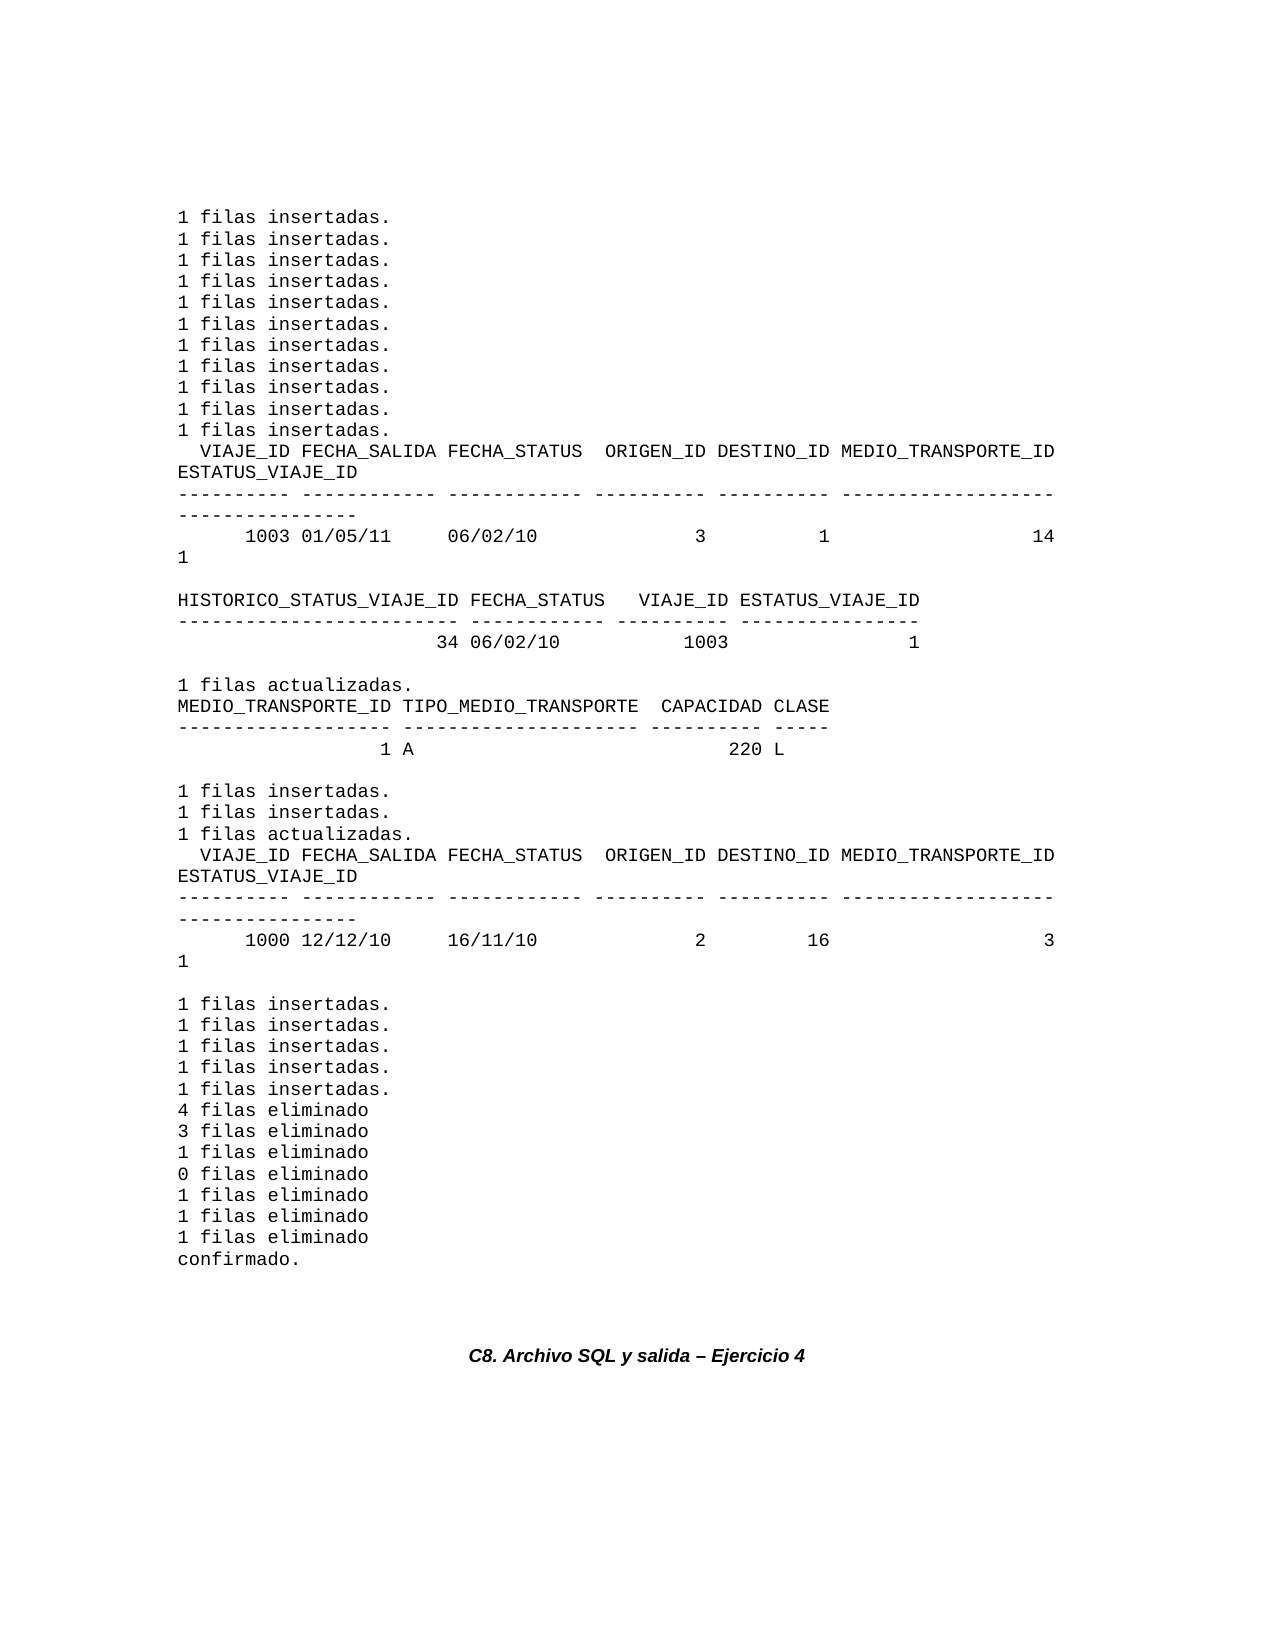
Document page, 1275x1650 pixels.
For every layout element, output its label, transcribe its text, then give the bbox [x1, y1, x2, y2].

text VIAJE_ID FECHA_SALIDA FECHA_STATUS ORIGEN_ID DESTINO_ID MEDIO_TRANSPORTE_ID ESTATUS_VIAJE_ID [177, 442, 1098, 484]
text 3 filas eliminado [177, 1122, 1098, 1143]
text 1 filas insertadas. [177, 208, 1098, 229]
text 1 filas insertadas. [177, 314, 1098, 336]
text 1 filas insertadas. [177, 357, 1098, 378]
text 0 filas eliminado [177, 1164, 1098, 1186]
text MEDIO_TRANSPORTE_ID TIPO_MEDIO_TRANSPORTE CAPACIDAD CLASE [177, 697, 1098, 718]
text 1 filas insertadas. [177, 803, 1098, 824]
text 1 filas eliminado [177, 1207, 1098, 1228]
text HISTORICO_STATUS_VIAJE_ID FECHA_STATUS VIAJE_ID ESTATUS_VIAJE_ID [177, 591, 1098, 612]
text 1000 12/12/10 16/11/10 2 16 3 1 [177, 931, 1098, 973]
text 1 filas insertadas. [177, 1016, 1098, 1037]
text 1 filas eliminado [177, 1186, 1098, 1207]
text 1 filas insertadas. [177, 994, 1098, 1016]
text 1 filas eliminado [177, 1228, 1098, 1249]
text 1 filas insertadas. [177, 293, 1098, 314]
text 1 filas insertadas. [177, 229, 1098, 251]
text 1 filas insertadas. [177, 1037, 1098, 1058]
text 1 filas insertadas. [177, 782, 1098, 803]
text 1 filas insertadas. [177, 1058, 1098, 1079]
text 1 filas insertadas. [177, 1079, 1098, 1101]
text 1 filas eliminado [177, 1143, 1098, 1164]
text 1 filas insertadas. [177, 421, 1098, 442]
text ---------- ------------ ------------ ---------- ---------- ------------------- ---------------- [177, 484, 1098, 527]
text 1 filas insertadas. [177, 336, 1098, 357]
text ---------- ------------ ------------ ---------- ---------- ------------------- ---------------- [177, 888, 1098, 931]
text 1003 01/05/11 06/02/10 3 1 14 1 [177, 527, 1098, 569]
text 34 06/02/10 1003 1 [177, 633, 1098, 654]
text ------------------- --------------------- ---------- ----- [177, 718, 1098, 739]
text confirmado. [177, 1249, 1098, 1271]
text ------------------------- ------------ ---------- ---------------- [177, 612, 1098, 633]
text VIAJE_ID FECHA_SALIDA FECHA_STATUS ORIGEN_ID DESTINO_ID MEDIO_TRANSPORTE_ID ESTATUS_VIAJE_ID [177, 846, 1098, 888]
text 1 filas insertadas. [177, 272, 1098, 293]
text 1 filas actualizadas. [177, 676, 1098, 697]
text 1 filas insertadas. [177, 399, 1098, 421]
text 1 A 220 L [177, 739, 1098, 761]
text 1 filas insertadas. [177, 378, 1098, 399]
text 1 filas insertadas. [177, 251, 1098, 272]
text 1 filas actualizadas. [177, 824, 1098, 846]
text 4 filas eliminado [177, 1101, 1098, 1122]
text C8. Archivo SQL y salida – Ejercicio 4 [177, 1331, 1098, 1402]
